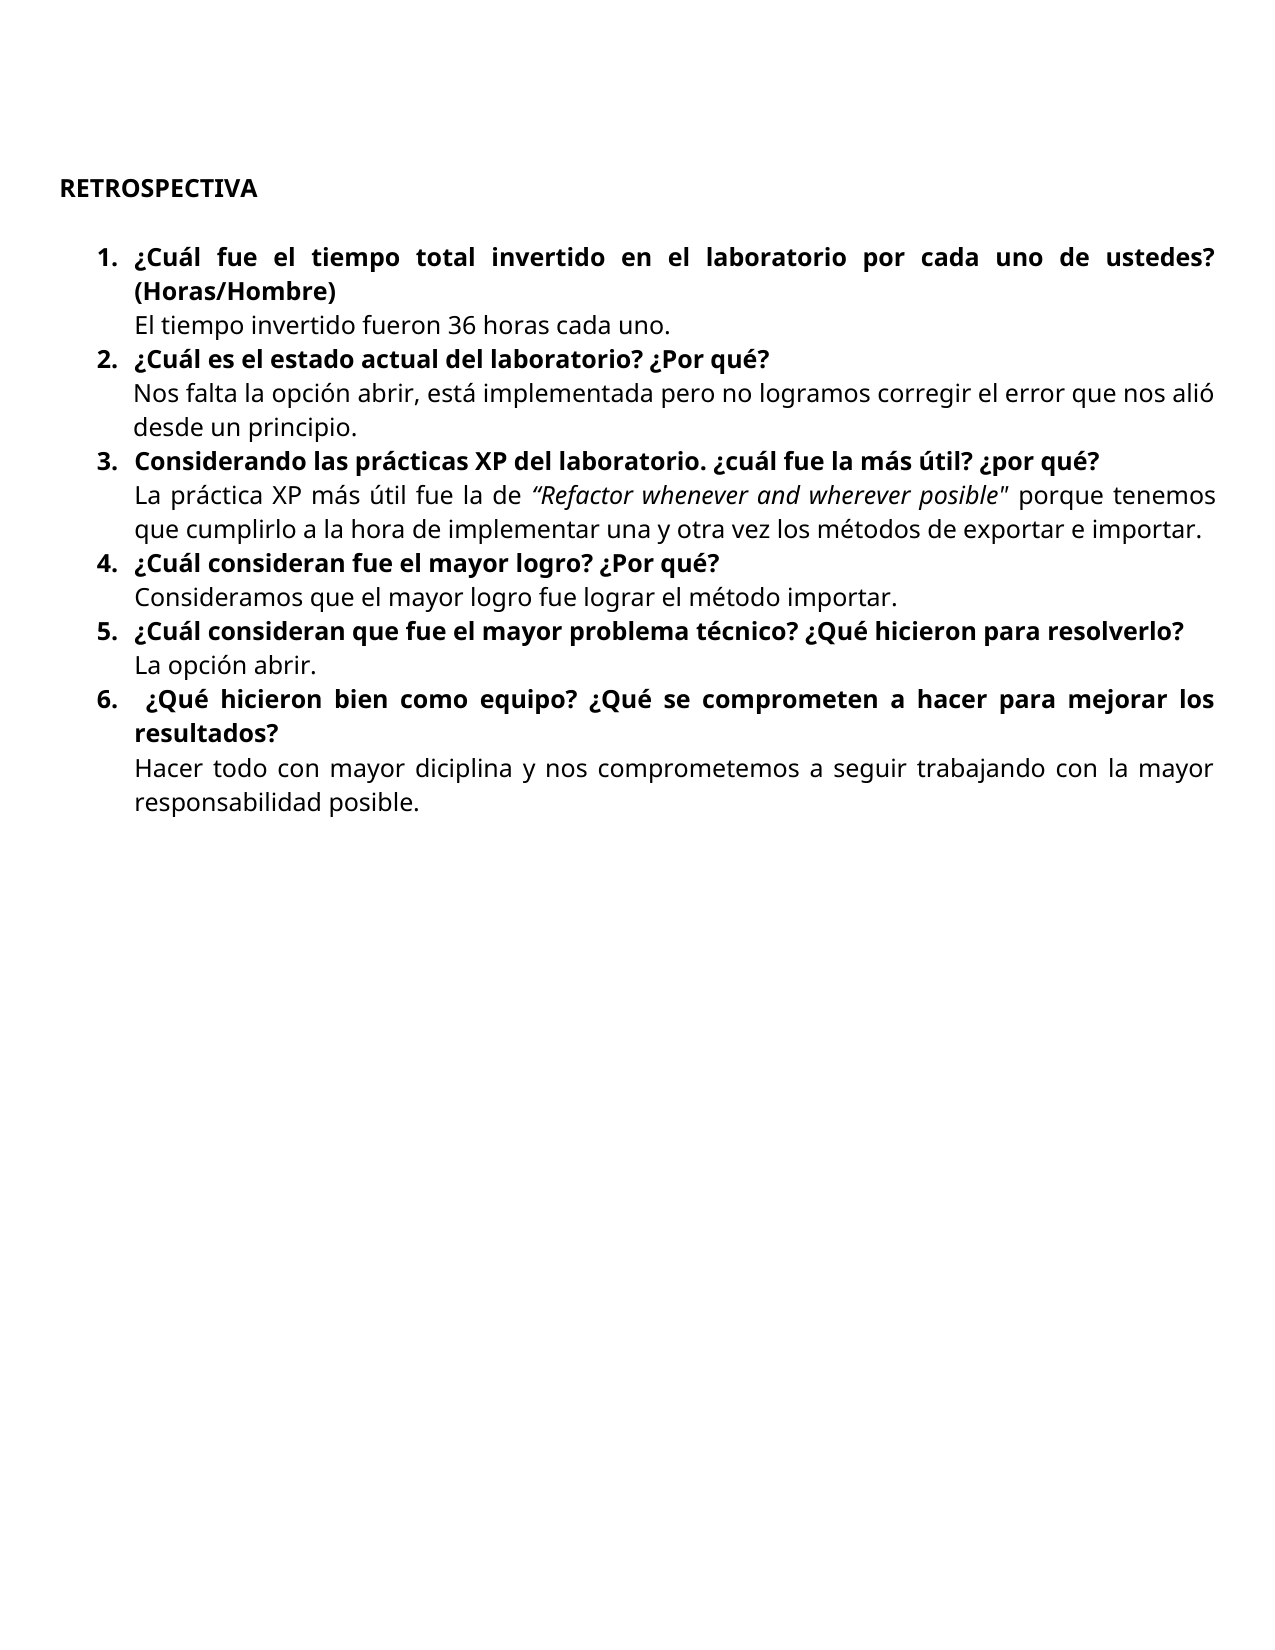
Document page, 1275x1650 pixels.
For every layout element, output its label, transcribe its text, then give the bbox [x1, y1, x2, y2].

list ¿Cuál consideran que fue el mayor problema técnico? ¿Qué hicieron para resolverlo? [97, 614, 1216, 648]
text El tiempo invertido fueron 36 horas cada uno. [134, 307, 1216, 341]
list ¿Cuál consideran fue el mayor logro? ¿Por qué? [97, 546, 1216, 580]
text Hacer todo con mayor diciplina y nos comprometemos a seguir trabajando con la mayor responsabilidad posible. [134, 750, 1216, 818]
text Consideramos que el mayor logro fue lograr el método importar. [134, 580, 1216, 614]
text Nos falta la opción abrir, está implementada pero no logramos corregir el error que nos alió desde un principio. [133, 376, 1216, 444]
text La opción abrir. [134, 648, 1216, 682]
text La práctica XP más útil fue la de “Refactor whenever and wherever posible" porque tenemos que cumplirlo a la hora de implementar una y otra vez los métodos de exportar e importar. [134, 478, 1216, 546]
list ¿Qué hicieron bien como equipo? ¿Qué se comprometen a hacer para mejorar los resultados? [97, 682, 1216, 750]
text RETROSPECTIVA [59, 171, 1216, 205]
list Considerando las prácticas XP del laboratorio. ¿cuál fue la más útil? ¿por qué? [97, 444, 1216, 478]
list ¿Cuál es el estado actual del laboratorio? ¿Por qué? [97, 341, 1216, 376]
list ¿Cuál fue el tiempo total invertido en el laboratorio por cada uno de ustedes? (Horas/Hombre) [97, 239, 1216, 307]
